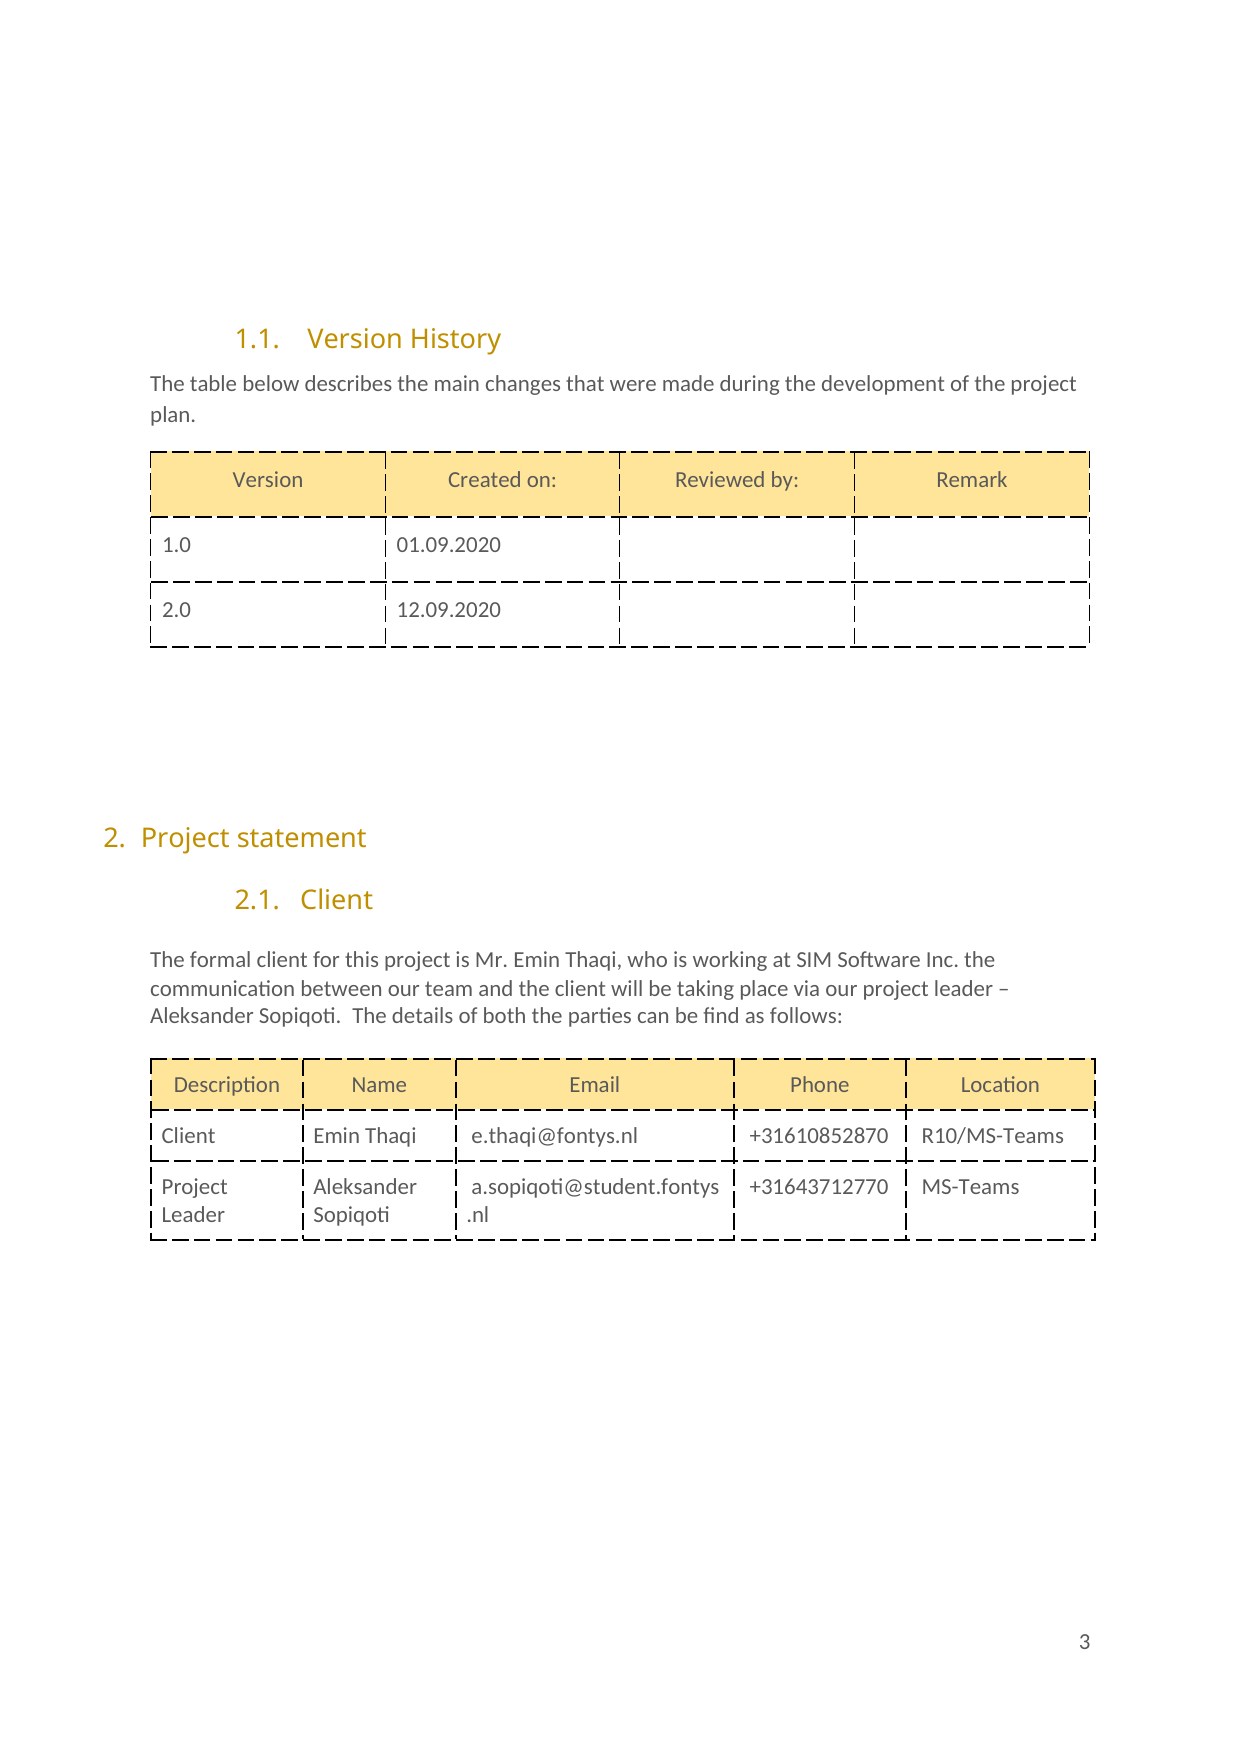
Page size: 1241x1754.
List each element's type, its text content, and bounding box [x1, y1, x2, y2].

table_cell R10/MS-Teams [906, 1109, 1095, 1159]
table_cell [854, 516, 1089, 581]
table_cell Client [151, 1109, 303, 1159]
text The table below describes the main changes that were made during the development of the project plan. [150, 369, 1090, 428]
table_cell +31643712770 [734, 1160, 906, 1238]
table_cell Emin Thaqi [303, 1109, 456, 1159]
table_header Remark [854, 451, 1089, 516]
table_header Name [303, 1058, 456, 1109]
table_cell 2.0 [151, 581, 385, 646]
table_cell 1.0 [151, 516, 385, 581]
subtitle Version History [234, 320, 1090, 357]
table_header Reviewed by: [620, 451, 854, 516]
table_cell 12.09.2020 [385, 581, 620, 646]
table_header Description [151, 1058, 303, 1109]
subtitle Client [234, 881, 1090, 918]
table_cell e.thaqi@fontys.nl [456, 1109, 734, 1159]
table_cell [854, 581, 1089, 646]
table_cell [620, 581, 854, 646]
text The formal client for this project is Mr. Emin Thaqi, who is working at SIM Software Inc. the communication between our team and the client will be taking place via our project leader – Aleksander Sopiqoti. The details of both the parties can be find as follows: [150, 946, 1090, 1030]
table_header Location [906, 1058, 1095, 1109]
table_cell MS-Teams [906, 1160, 1095, 1238]
table_cell Aleksander Sopiqoti [303, 1160, 456, 1238]
table_cell 01.09.2020 [385, 516, 620, 581]
table_header Email [456, 1058, 734, 1109]
table_cell +31610852870 [734, 1109, 906, 1159]
table_cell [620, 516, 854, 581]
table_cell Project Leader [151, 1160, 303, 1238]
subtitle Project statement [103, 819, 1090, 856]
table_header Created on: [385, 451, 620, 516]
table_header Phone [734, 1058, 906, 1109]
table_cell a.sopiqoti@student.fontys.nl [456, 1160, 734, 1238]
table_header Version [151, 451, 385, 516]
